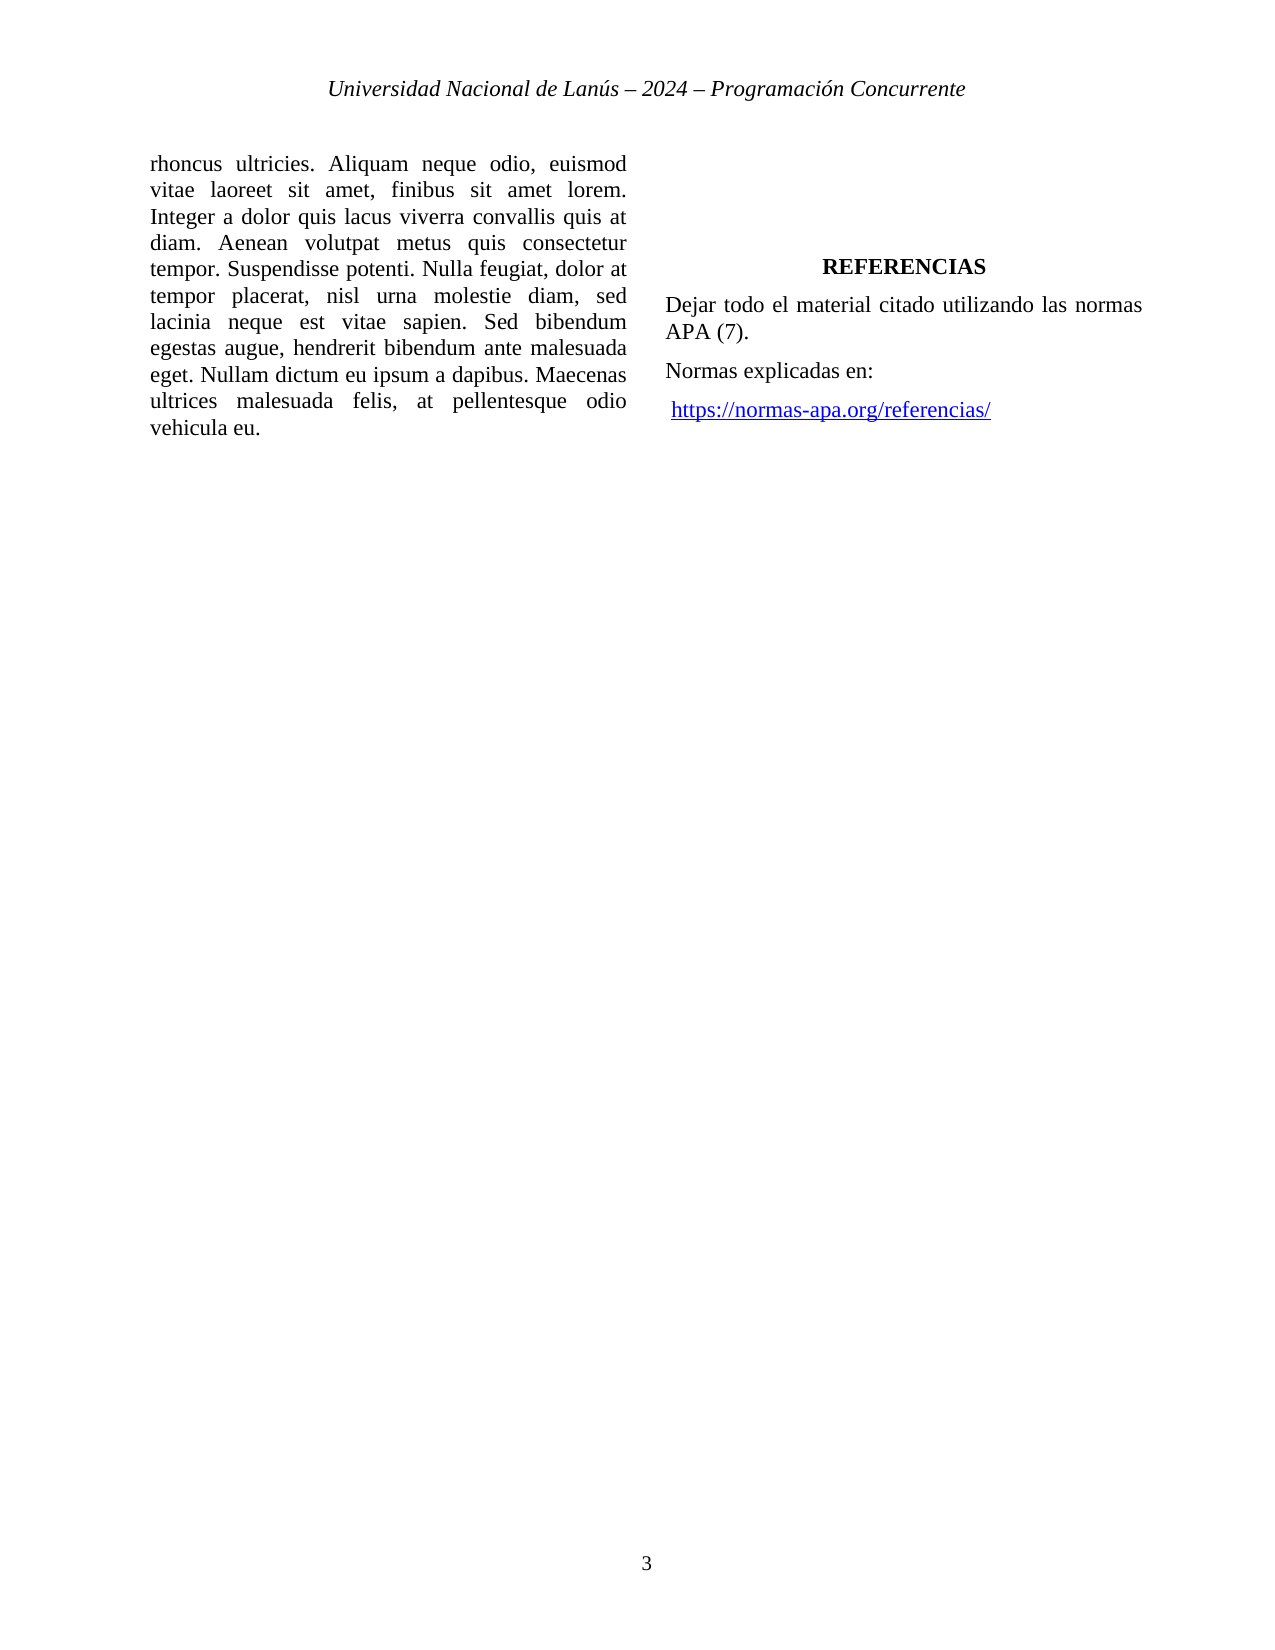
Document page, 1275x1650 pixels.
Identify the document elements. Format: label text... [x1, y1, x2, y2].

text REFERENCIAS [665, 253, 1143, 279]
text Normas explicadas en: [665, 357, 1143, 383]
text Dejar todo el material citado utilizando las normas APA (7). [665, 292, 1143, 344]
text https://normas-apa.org/referencias/ [665, 396, 1143, 422]
